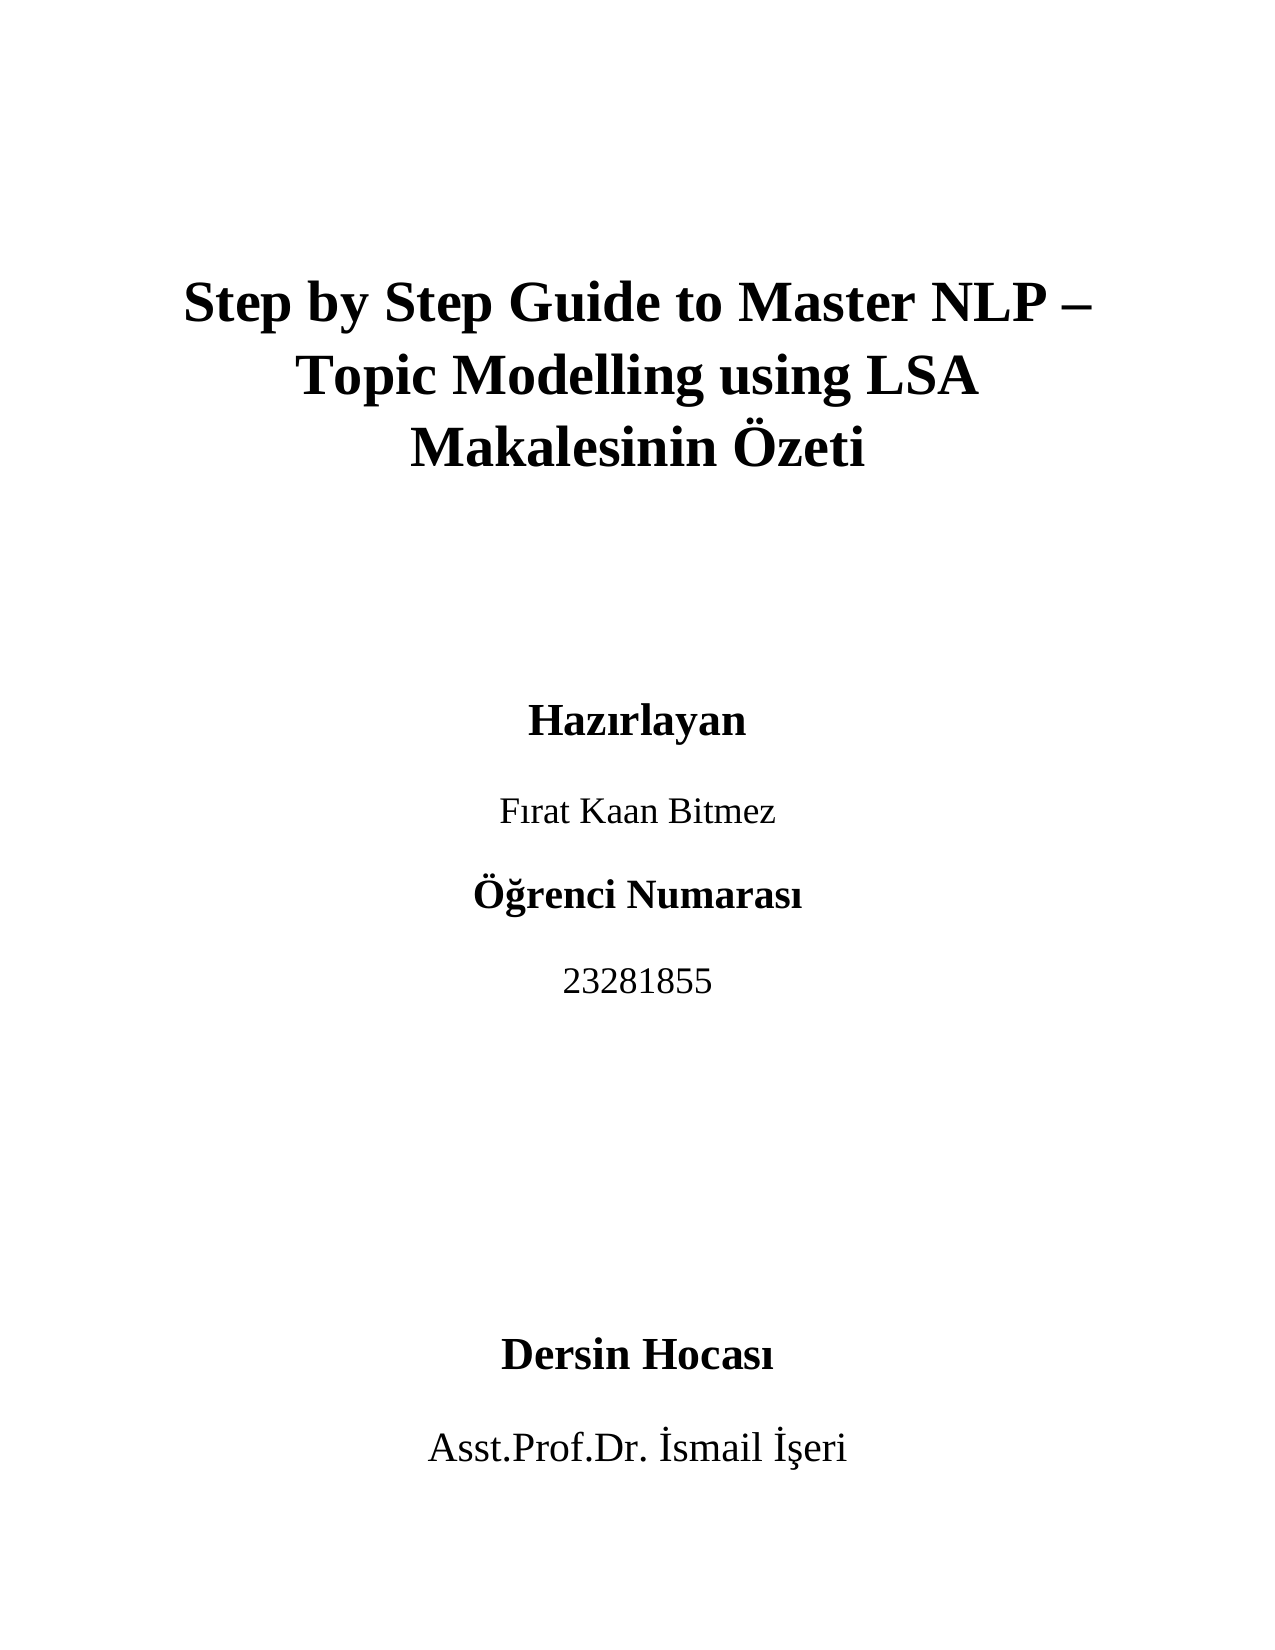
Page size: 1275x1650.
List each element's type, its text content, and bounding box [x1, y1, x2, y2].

text Öğrenci Numarası [150, 870, 1125, 918]
text Hazırlayan [150, 693, 1125, 745]
text Asst.Prof.Dr. İsmail İşeri [150, 1422, 1125, 1470]
text 23281855 [150, 958, 1125, 1001]
text Fırat Kaan Bitmez [150, 788, 1125, 831]
text Step by Step Guide to Master NLP – Topic Modelling using LSA Makalesinin Özeti [150, 267, 1125, 479]
text Dersin Hocası [150, 1327, 1125, 1379]
